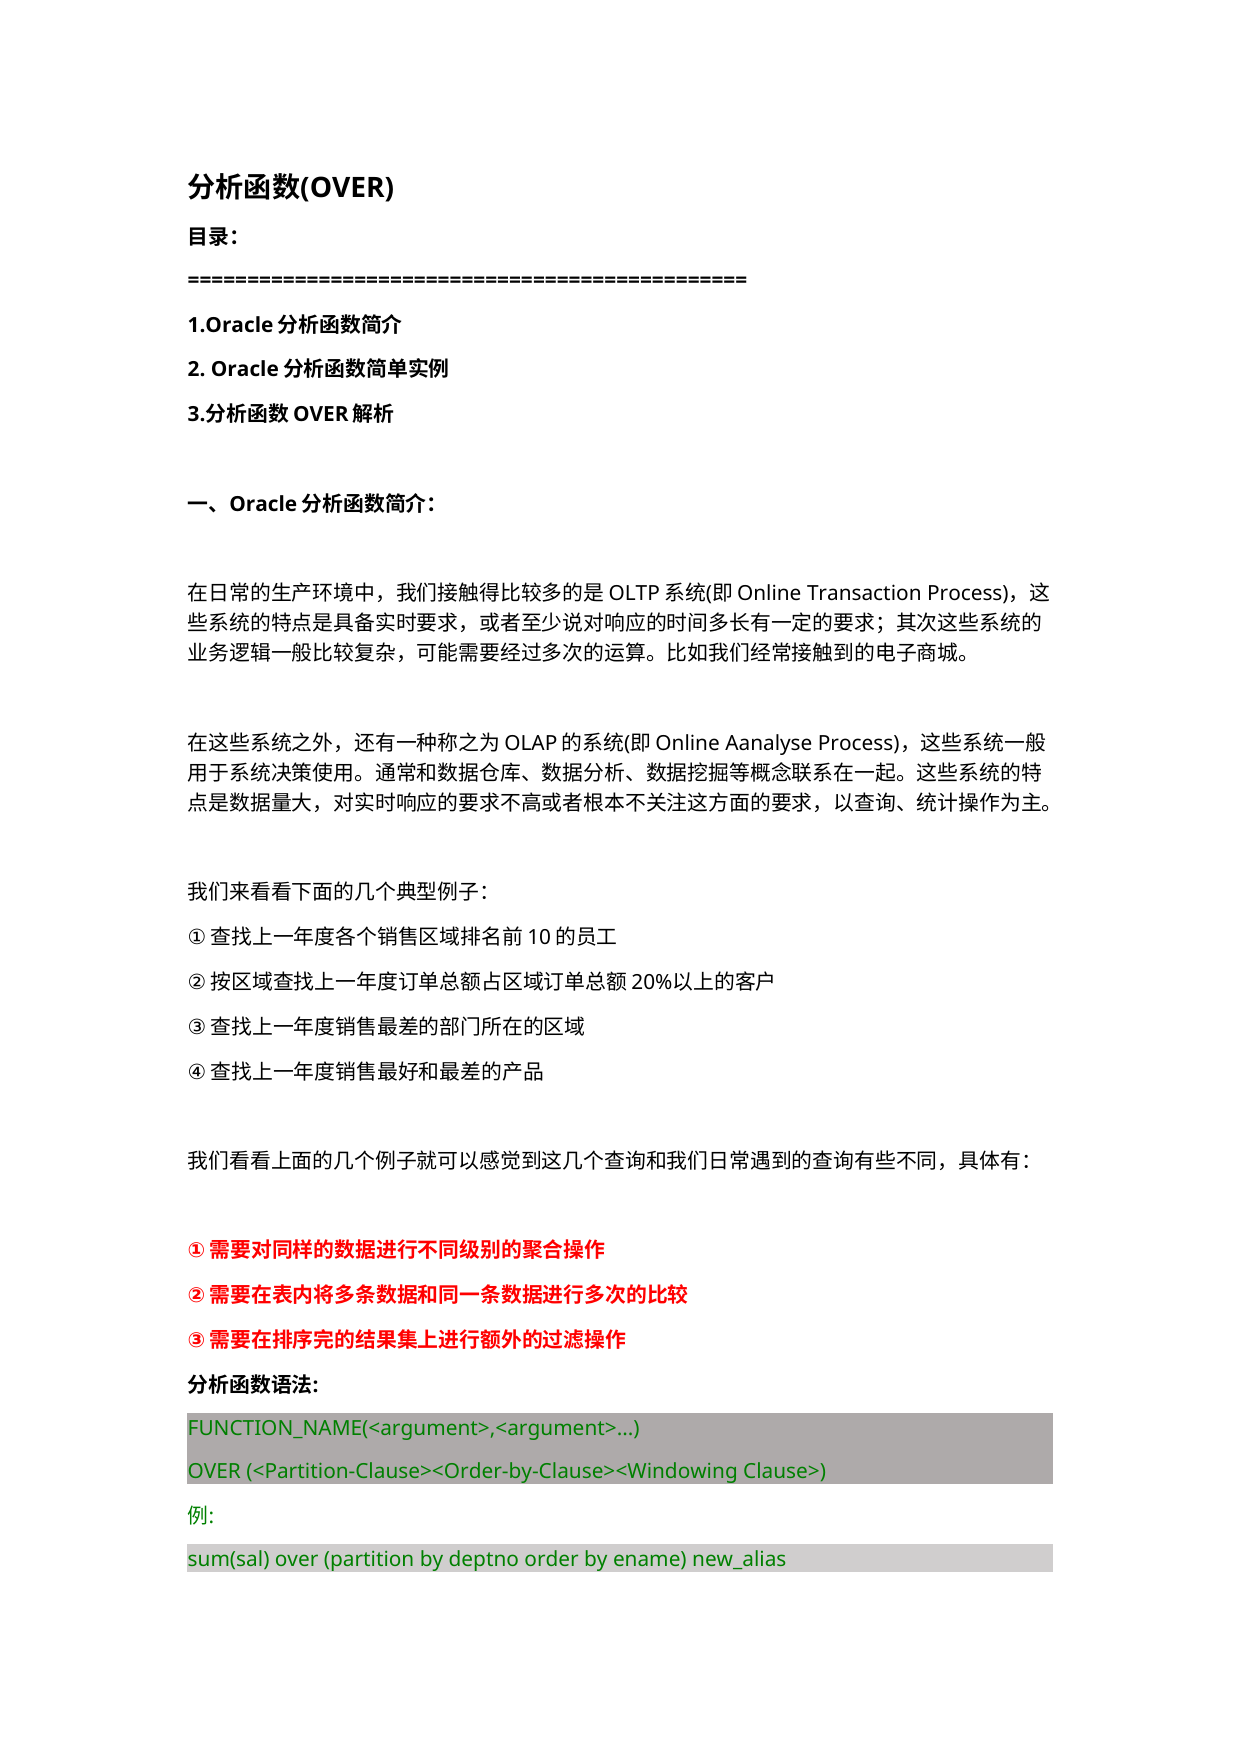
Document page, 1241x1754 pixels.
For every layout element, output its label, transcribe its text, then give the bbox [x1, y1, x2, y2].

text sum(sal) over (partition by deptno order by ename) new_alias [187, 1544, 1053, 1572]
text ③需要在排序完的结果集上进行额外的过滤操作 [187, 1323, 1053, 1353]
text 在这些系统之外，还有一种称之为OLAP的系统(即Online Aanalyse Process)，这些系统一般用于系统决策使用。通常和数据仓库、数据分析、数据挖掘等概念联系在一起。这些系统的特点是数据量大，对实时响应的要求不高或者根本不关注这方面的要求，以查询、统计操作为主。 [187, 726, 1053, 817]
text =============================================== [187, 265, 1053, 293]
text ④查找上一年度销售最好和最差的产品 [187, 1055, 1053, 1085]
text 2. Oracle分析函数简单实例 [187, 353, 1053, 383]
text 我们看看上面的几个例子就可以感觉到这几个查询和我们日常遇到的查询有些不同，具体有： [187, 1144, 1053, 1174]
text FUNCTION_NAME(<argument>,<argument>...) [187, 1413, 1053, 1441]
text ③查找上一年度销售最差的部门所在的区域 [187, 1010, 1053, 1040]
text 一、Oracle分析函数简介： [187, 487, 1053, 517]
text 1.Oracle分析函数简介 [187, 308, 1053, 338]
text ②需要在表内将多条数据和同一条数据进行多次的比较 [187, 1278, 1053, 1309]
text 例: [187, 1499, 1053, 1529]
text ①需要对同样的数据进行不同级别的聚合操作 [187, 1233, 1053, 1264]
text 目录： [187, 220, 1053, 250]
text 在日常的生产环境中，我们接触得比较多的是OLTP系统(即Online Transaction Process)，这些系统的特点是具备实时要求，或者至少说对响应的时间多长有一定的要求；其次这些系统的业务逻辑一般比较复杂，可能需要经过多次的运算。比如我们经常接触到的电子商城。 [187, 576, 1053, 667]
text 我们来看看下面的几个典型例子： [187, 876, 1053, 906]
text ①查找上一年度各个销售区域排名前10的员工 [187, 920, 1053, 951]
text 分析函数语法: [187, 1368, 1053, 1398]
text ②按区域查找上一年度订单总额占区域订单总额20%以上的客户 [187, 965, 1053, 996]
text 分析函数(OVER) [187, 164, 1053, 205]
text OVER (<Partition-Clause><Order-by-Clause><Windowing Clause>) [187, 1456, 1053, 1484]
text 3.分析函数OVER解析 [187, 398, 1053, 428]
